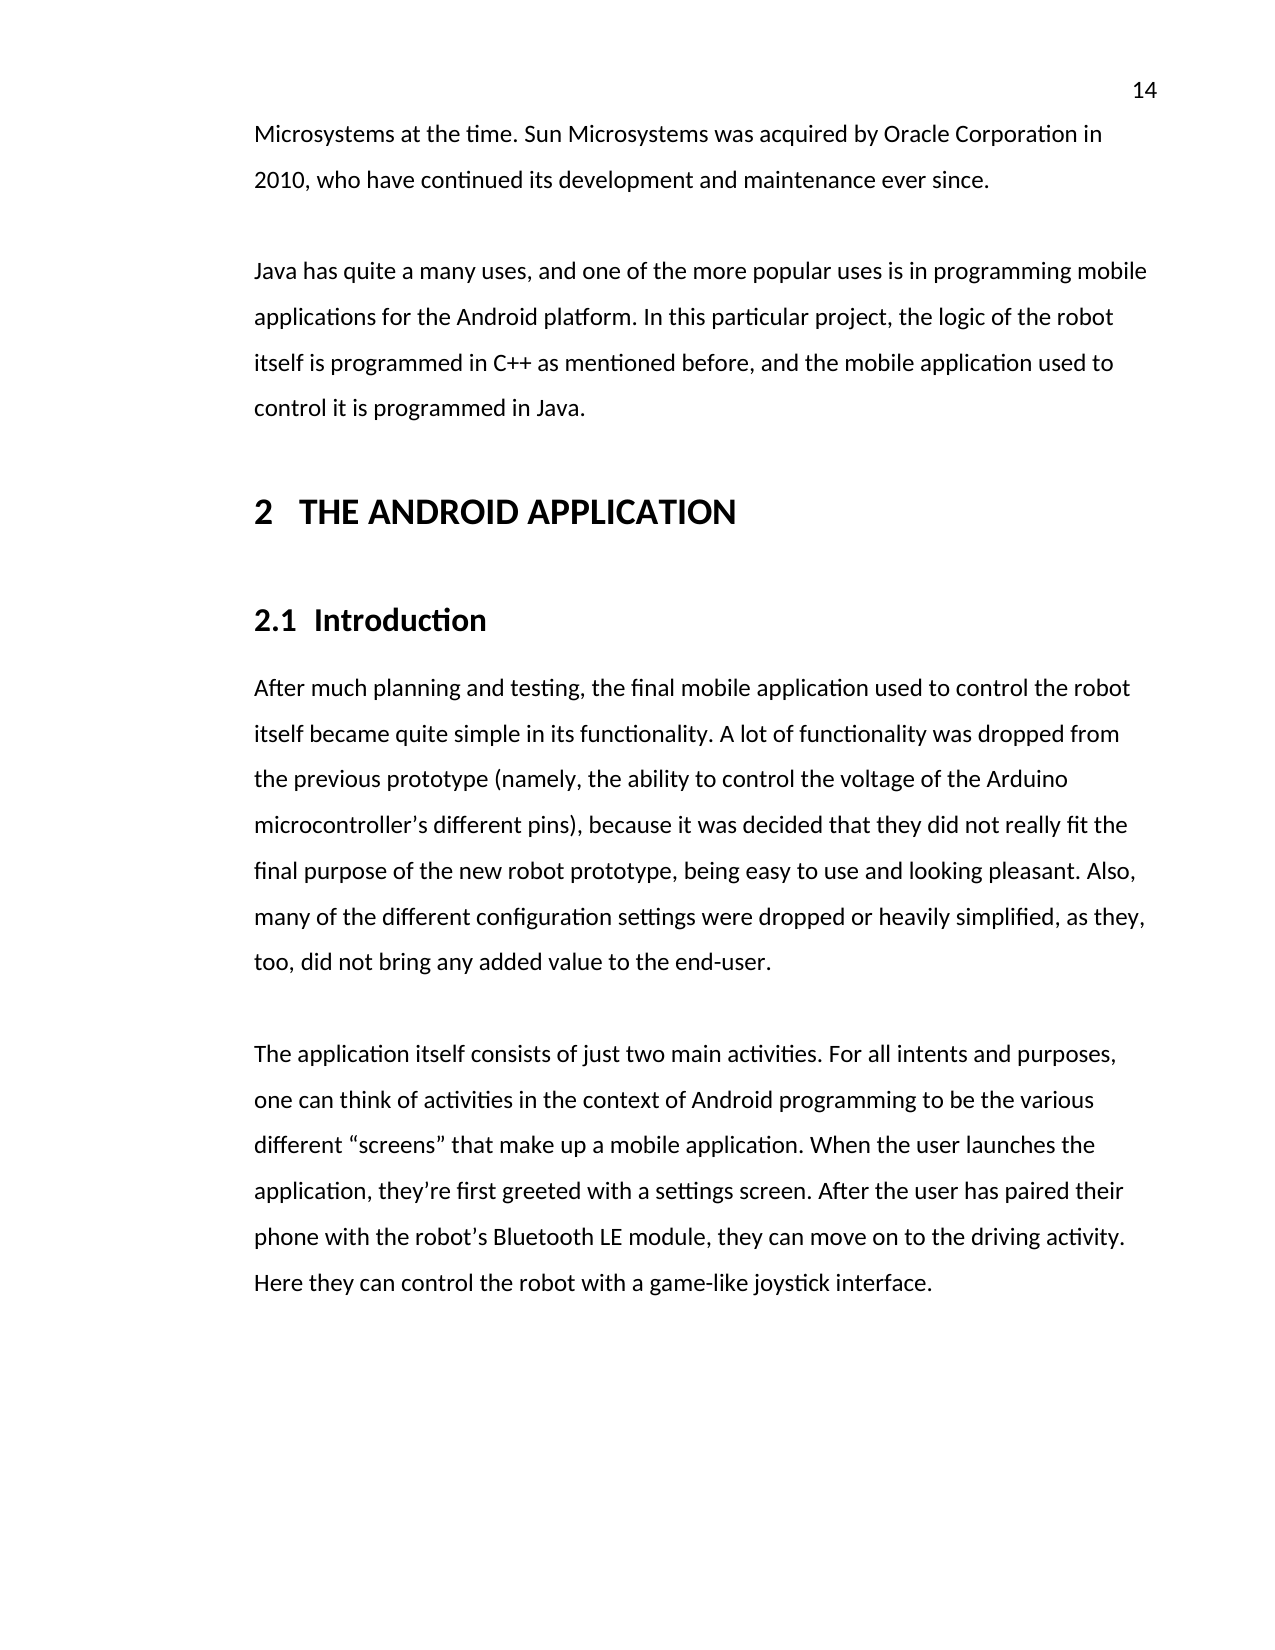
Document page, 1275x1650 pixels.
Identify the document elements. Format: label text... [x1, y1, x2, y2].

text After much planning and testing, the final mobile application used to control the robot itself became quite simple in its functionality. A lot of functionality was dropped from the previous prototype (namely, the ability to control the voltage of the Arduino microcontroller’s different pins), because it was decided that they did not really fit the final purpose of the new robot prototype, being easy to use and looking pleasant. Also, many of the different configuration settings were dropped or heavily simplified, as they, too, did not bring any added value to the end-user. [254, 672, 1157, 977]
subtitle Introduction [254, 599, 1157, 639]
subtitle The Android application [254, 488, 1157, 534]
text Java has quite a many uses, and one of the more popular uses is in programming mobile applications for the Android platform. In this particular project, the logic of the robot itself is programmed in C++ as mentioned before, and the mobile application used to control it is programmed in Java. [254, 255, 1157, 423]
